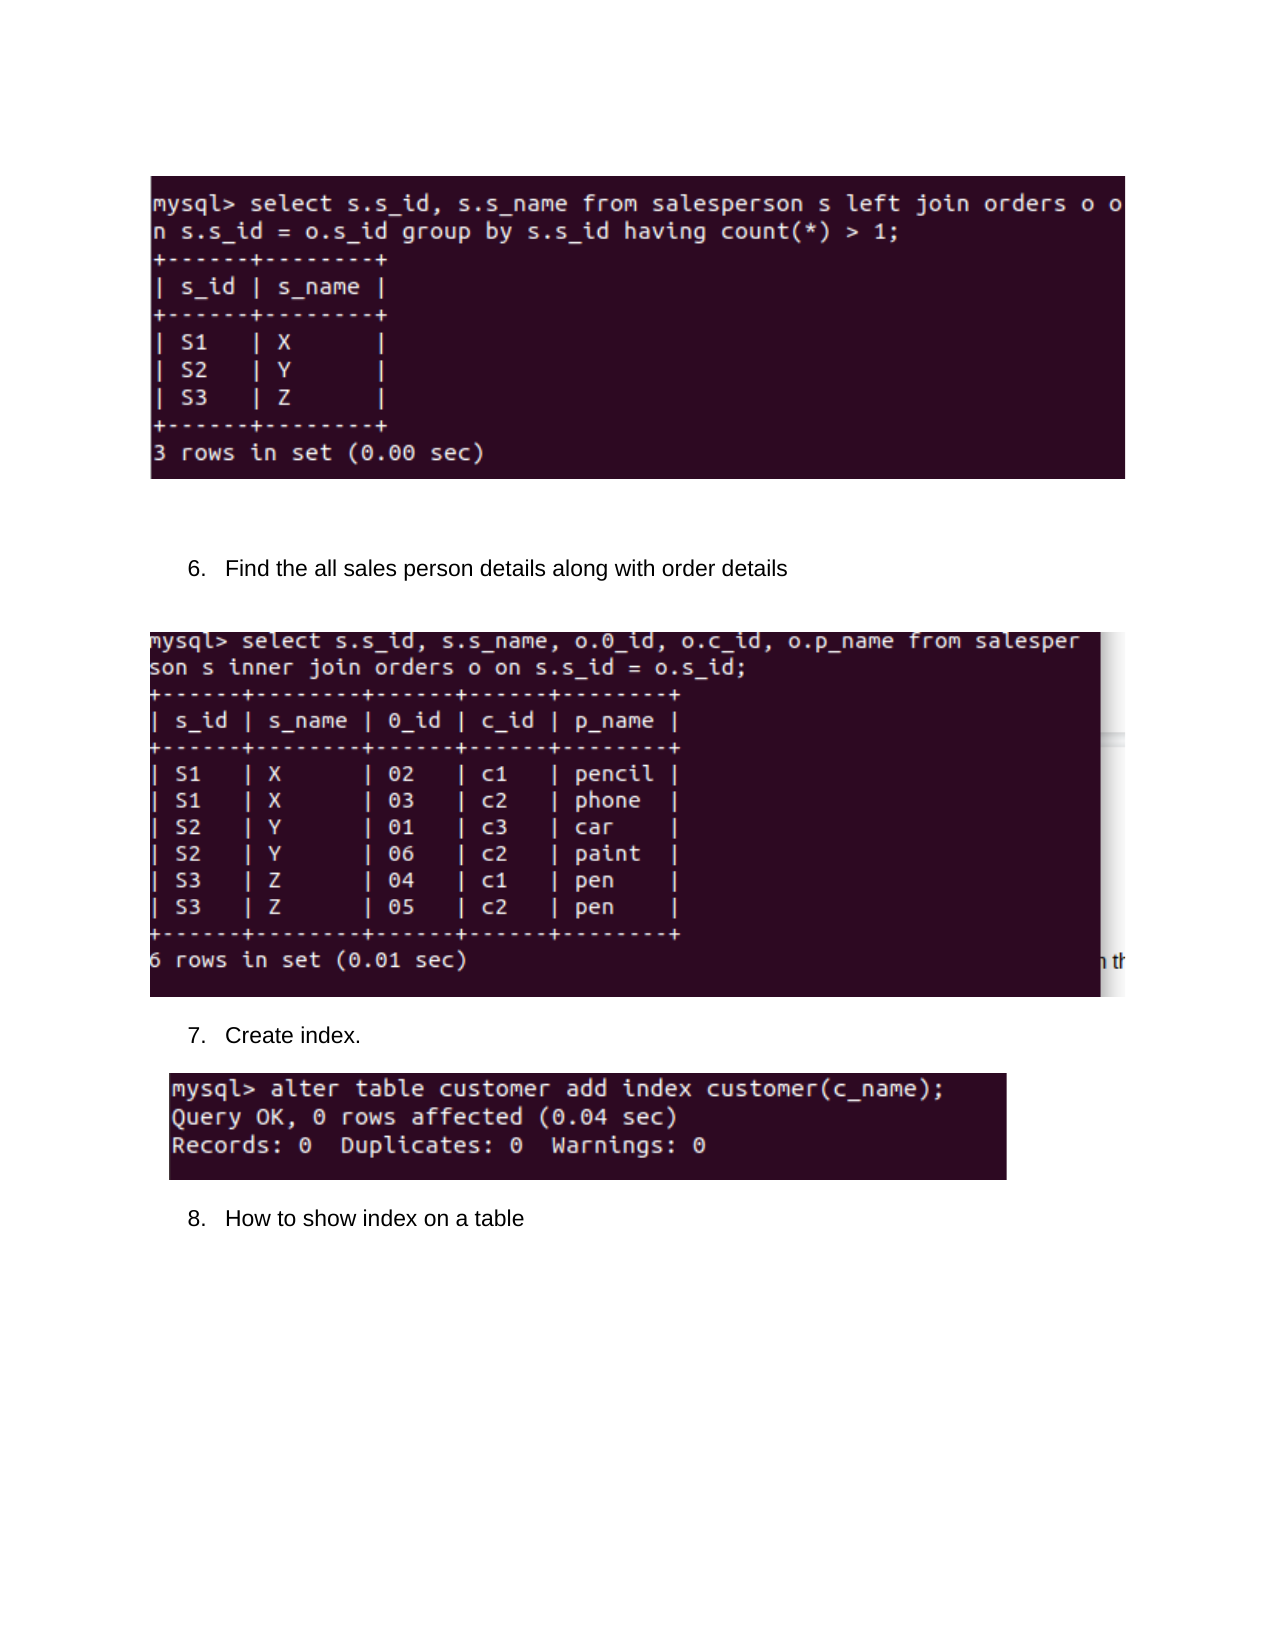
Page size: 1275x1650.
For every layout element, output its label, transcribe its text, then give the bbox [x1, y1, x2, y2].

picture [150, 632, 1125, 997]
list Find the all sales person details along with order details [187, 555, 1125, 581]
picture [169, 1073, 1007, 1180]
picture [150, 176, 1125, 479]
list How to show index on a table [187, 1205, 1125, 1231]
list Create index. [187, 1022, 1125, 1048]
